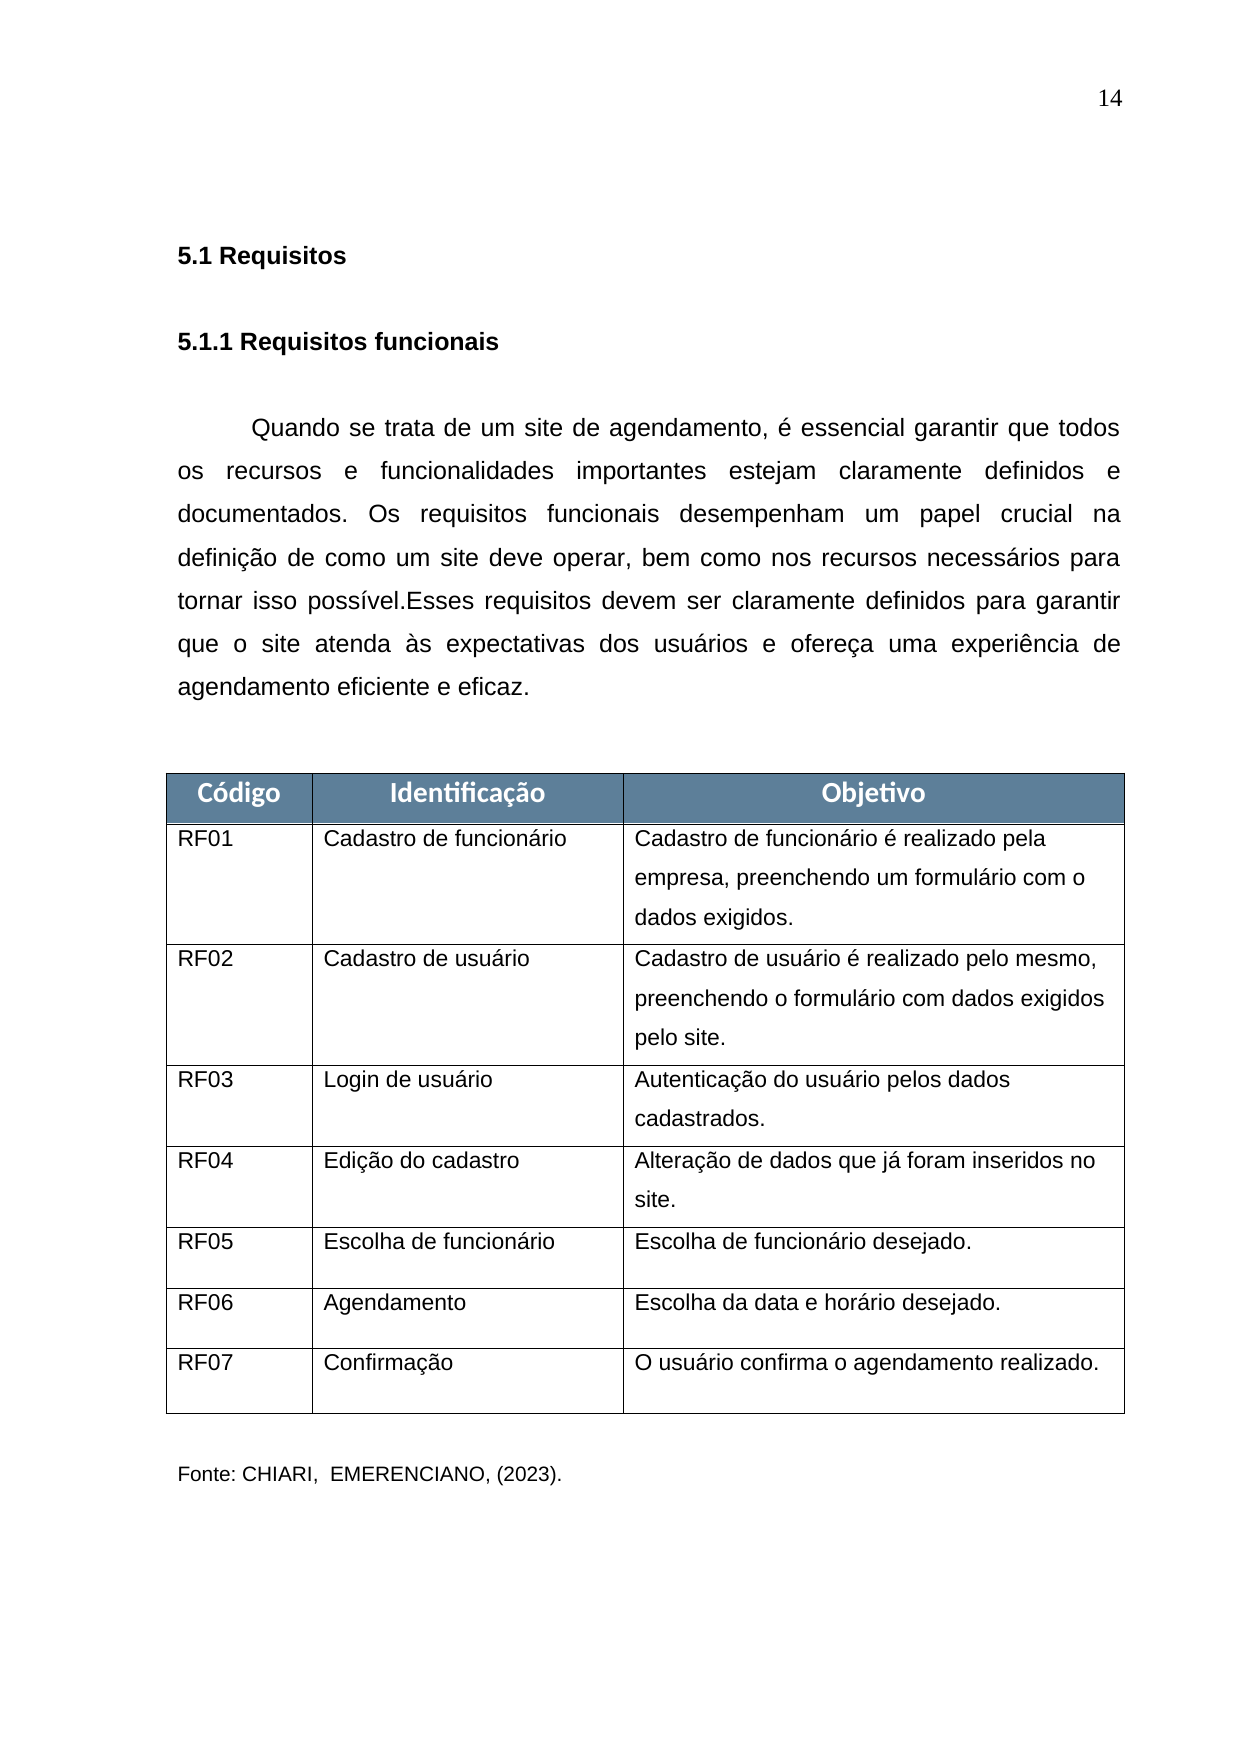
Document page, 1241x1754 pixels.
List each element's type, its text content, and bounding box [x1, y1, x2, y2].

text Fonte: CHIARI, EMERENCIANO, (2023). [177, 1461, 1122, 1485]
table_cell RF07 [167, 1349, 312, 1412]
text Quando se trata de um site de agendamento, é essencial garantir que todos os recursos e funcionalidades importantes estejam claramente definidos e documentados. Os requisitos funcionais desempenham um papel crucial na definição de como um site deve operar, bem como nos recursos necessários para tornar isso possível.Esses requisitos devem ser claramente definidos para garantir que o site atenda às expectativas dos usuários e ofereça uma experiência de agendamento eficiente e eficaz. [177, 413, 1122, 701]
table_cell Escolha da data e horário desejado. [624, 1289, 1124, 1348]
table_cell Cadastro de funcionário é realizado pela empresa, preenchendo um formulário com o dados exigidos. [624, 825, 1124, 944]
subtitle 5.1 Requisitos [177, 241, 1122, 269]
table_cell Escolha de funcionário [313, 1228, 623, 1288]
table_header Código [167, 774, 312, 823]
table_cell Escolha de funcionário desejado. [624, 1228, 1124, 1288]
table_cell RF02 [167, 945, 312, 1065]
table_cell Agendamento [313, 1289, 623, 1348]
table_cell RF01 [167, 825, 312, 944]
table_header Objetivo [624, 774, 1124, 823]
table_cell Cadastro de usuário é realizado pelo mesmo, preenchendo o formulário com dados exigidos pelo site. [624, 945, 1124, 1065]
table_cell RF04 [167, 1147, 312, 1227]
table_cell RF05 [167, 1228, 312, 1288]
table_cell O usuário confirma o agendamento realizado. [624, 1349, 1124, 1412]
table_cell RF06 [167, 1289, 312, 1348]
table_cell Confirmação [313, 1349, 623, 1412]
table_cell Alteração de dados que já foram inseridos no site. [624, 1147, 1124, 1227]
table_cell Cadastro de usuário [313, 945, 623, 1065]
subtitle 5.1.1 Requisitos funcionais [177, 327, 1122, 356]
table_cell Login de usuário [313, 1066, 623, 1146]
table_cell Cadastro de funcionário [313, 825, 623, 944]
table_cell RF03 [167, 1066, 312, 1146]
table_cell Edição do cadastro [313, 1147, 623, 1227]
table_header Identificação [313, 774, 623, 823]
table_cell Autenticação do usuário pelos dados cadastrados. [624, 1066, 1124, 1146]
